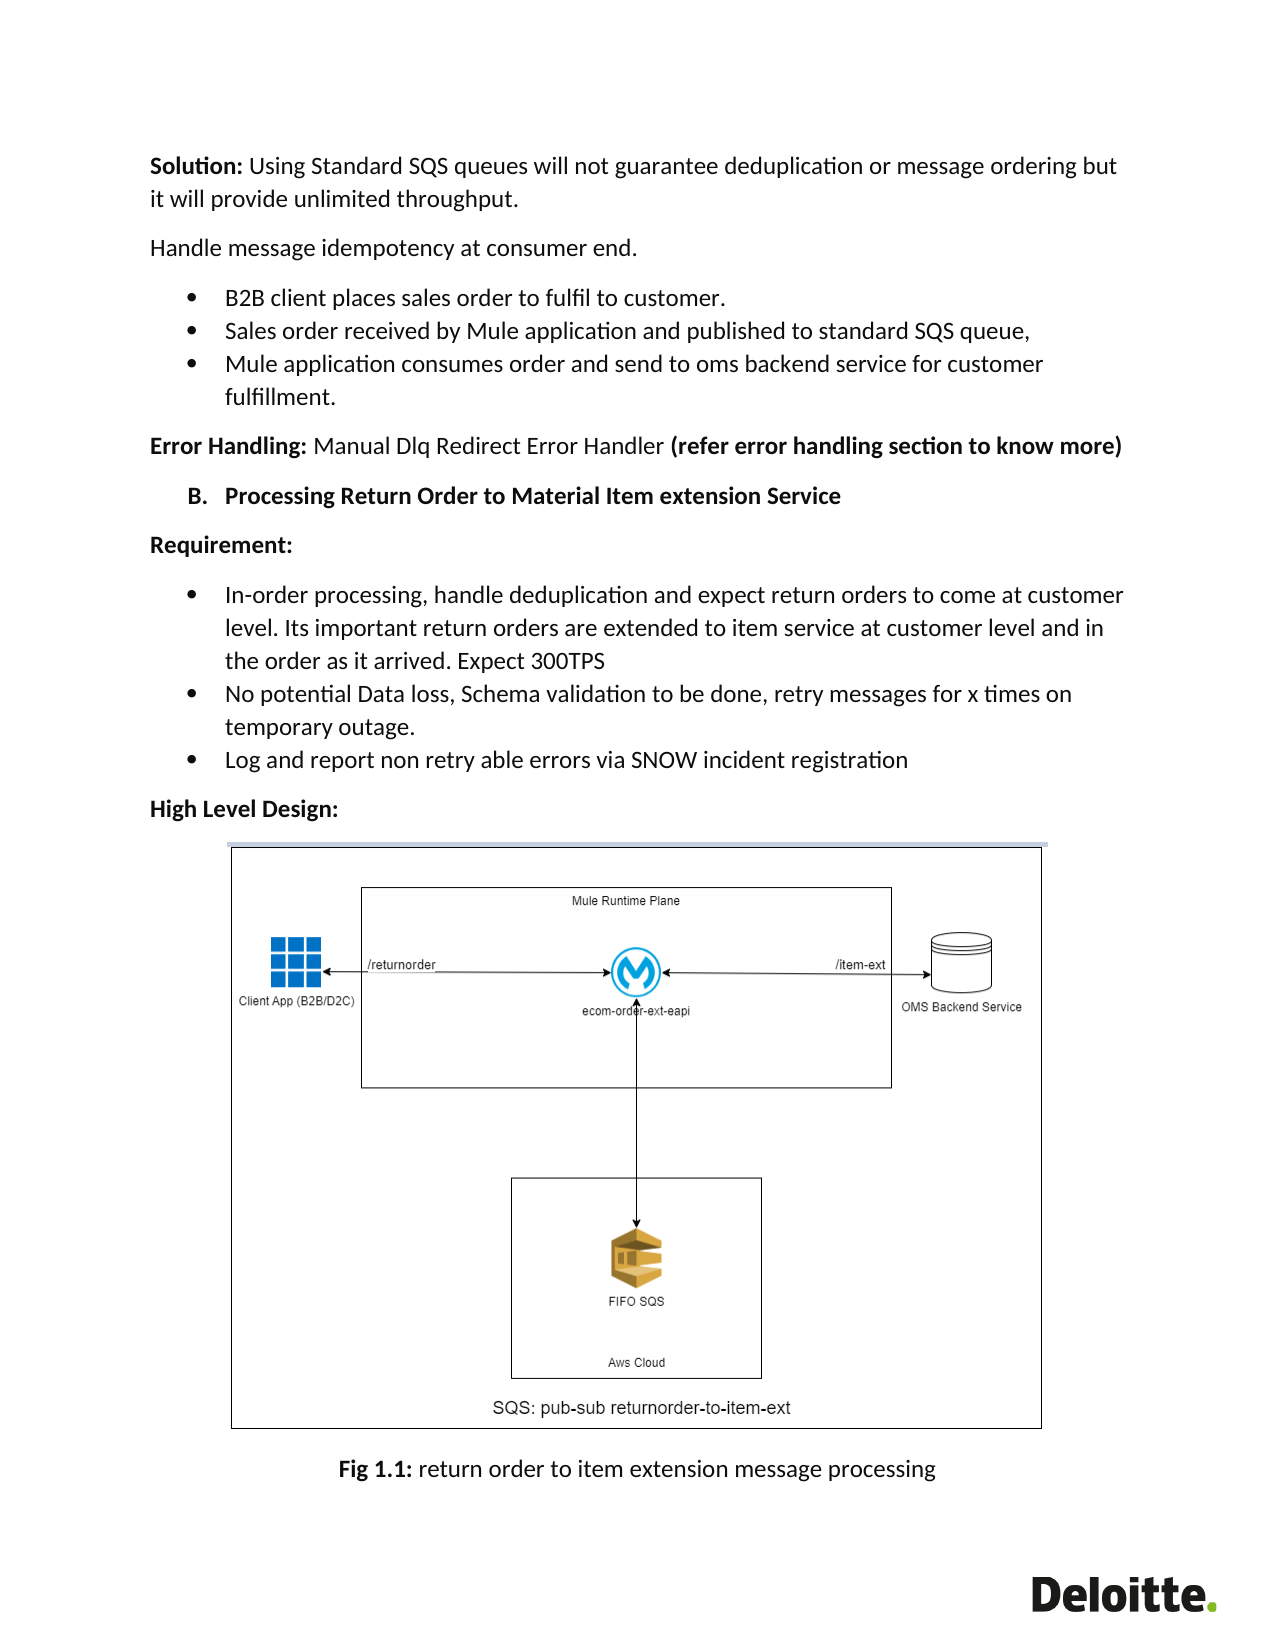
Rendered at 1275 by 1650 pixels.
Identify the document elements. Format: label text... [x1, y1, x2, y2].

picture [227, 842, 1048, 1434]
list In-order processing, handle deduplication and expect return orders to come at customer level. Its important return orders are extended to item service at customer level and in the order as it arrived. Expect 300TPS [187, 579, 1125, 676]
list Log and report non retry able errors via SNOW incident registration [187, 744, 1125, 774]
list B2B client places sales order to fulfil to customer. [187, 282, 1125, 313]
text Error Handling: Manual Dlq Redirect Error Handler (refer error handling section to know more) [150, 430, 1125, 461]
text Fig 1.1: return order to item extension message processing [150, 1453, 1125, 1483]
text Requirement: [150, 529, 1125, 560]
list Mule application consumes order and send to oms backend service for customer fulfillment. [187, 348, 1125, 411]
picture [1032, 1577, 1217, 1612]
list No potential Data loss, Schema validation to be done, retry messages for x times on temporary outage. [187, 678, 1125, 741]
text High Level Design: [150, 793, 1125, 824]
text Handle message idempotency at consumer end. [150, 232, 1125, 263]
text Solution: Using Standard SQS queues will not guarantee deduplication or message ordering but it will provide unlimited throughput. [150, 150, 1125, 213]
list Processing Return Order to Material Item extension Service [187, 480, 1125, 511]
list Sales order received by Mule application and published to standard SQS queue, [187, 315, 1125, 346]
